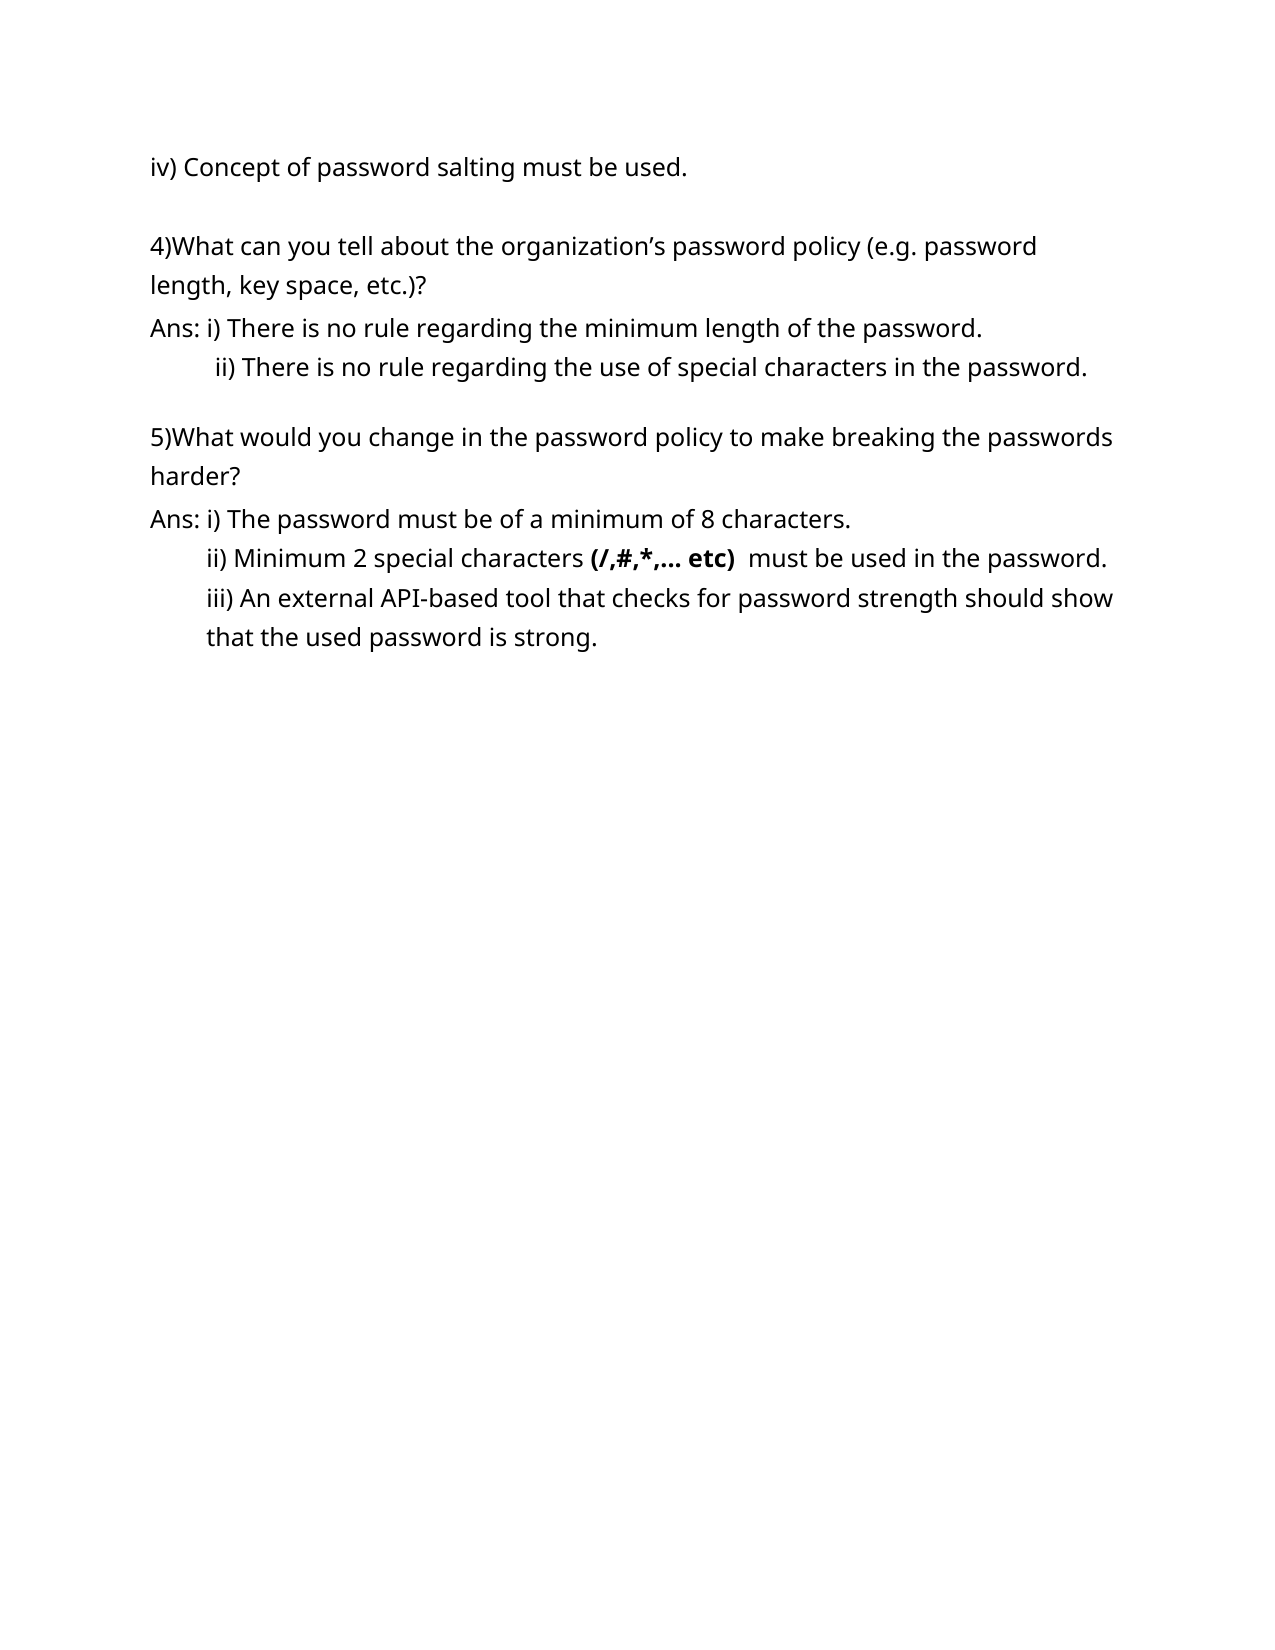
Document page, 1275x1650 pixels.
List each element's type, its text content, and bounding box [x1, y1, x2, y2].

text 4)What can you tell about the organization’s password policy (e.g. password length, key space, etc.)? [150, 228, 1125, 302]
text ii) Minimum 2 special characters (/,#,*,... etc) must be used in the password. [206, 541, 1125, 575]
text ii) There is no rule regarding the use of special characters in the password. [150, 350, 1125, 384]
text iii) An external API-based tool that checks for password strength should show that the used password is strong. [206, 580, 1125, 653]
text 5)What would you change in the password policy to make breaking the passwords harder? [150, 419, 1125, 493]
text Ans: i) There is no rule regarding the minimum length of the password. [150, 311, 1125, 345]
text Ans: i) The password must be of a minimum of 8 characters. [150, 502, 1125, 536]
text iv) Concept of password salting must be used. [150, 150, 1125, 184]
